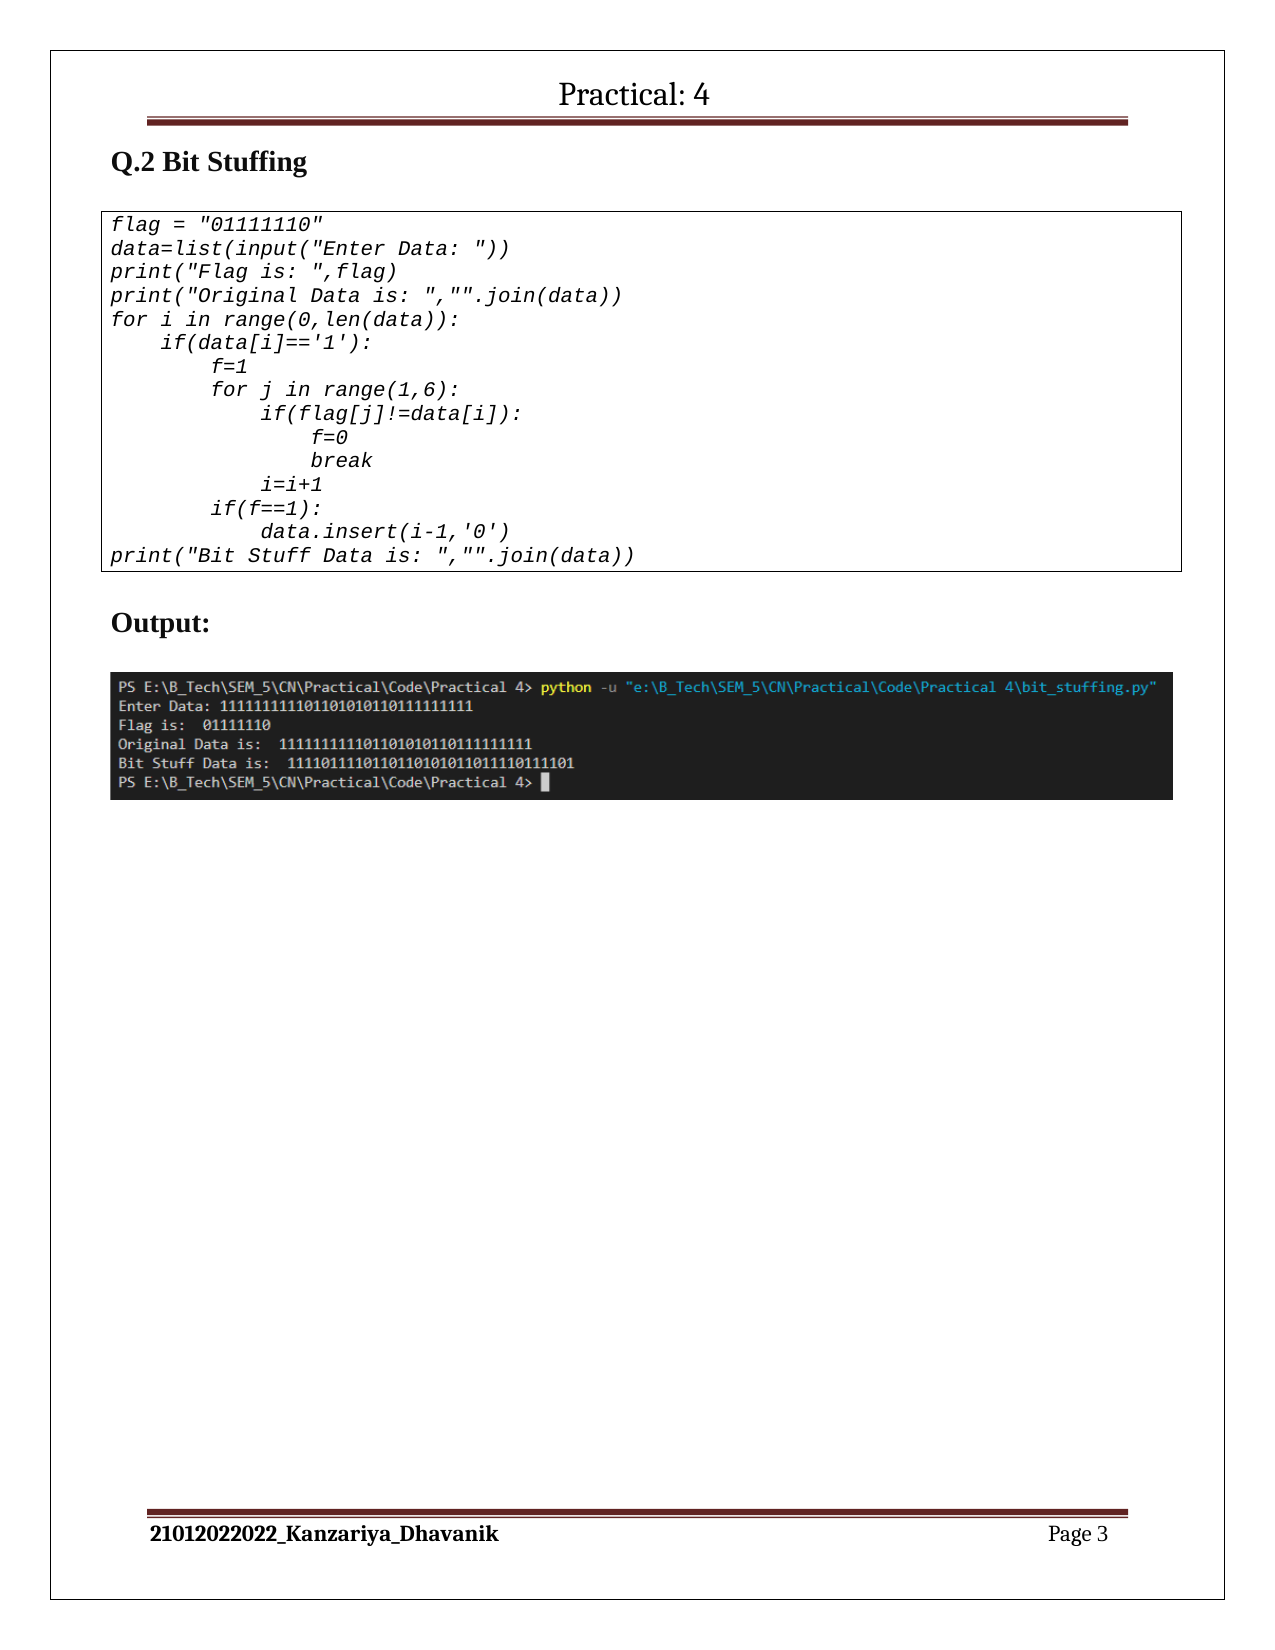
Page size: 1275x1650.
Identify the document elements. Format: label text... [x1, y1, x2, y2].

text Q.2 Bit Stuffing [110, 144, 1173, 177]
text i=i+1 [110, 474, 1173, 498]
text for j in range(1,6): [110, 379, 1173, 403]
text f=1 [110, 356, 1173, 379]
text Output: [110, 605, 1173, 639]
text data=list(input("Enter Data: ")) [110, 238, 1173, 261]
text data.insert(i-1,'0') [110, 521, 1173, 542]
text print("Flag is: ",flag) [110, 261, 1173, 285]
text if(data[i]=='1'): [110, 332, 1173, 356]
text break [110, 450, 1173, 474]
picture [110, 672, 1173, 800]
text if(f==1): [110, 498, 1173, 521]
text flag = "01111110" [102, 212, 1181, 238]
text print("Bit Stuff Data is: ","".join(data)) [102, 542, 1181, 571]
text for i in range(0,len(data)): [110, 308, 1173, 332]
text if(flag[j]!=data[i]): [110, 403, 1173, 427]
text f=0 [110, 427, 1173, 450]
text print("Original Data is: ","".join(data)) [110, 285, 1173, 308]
